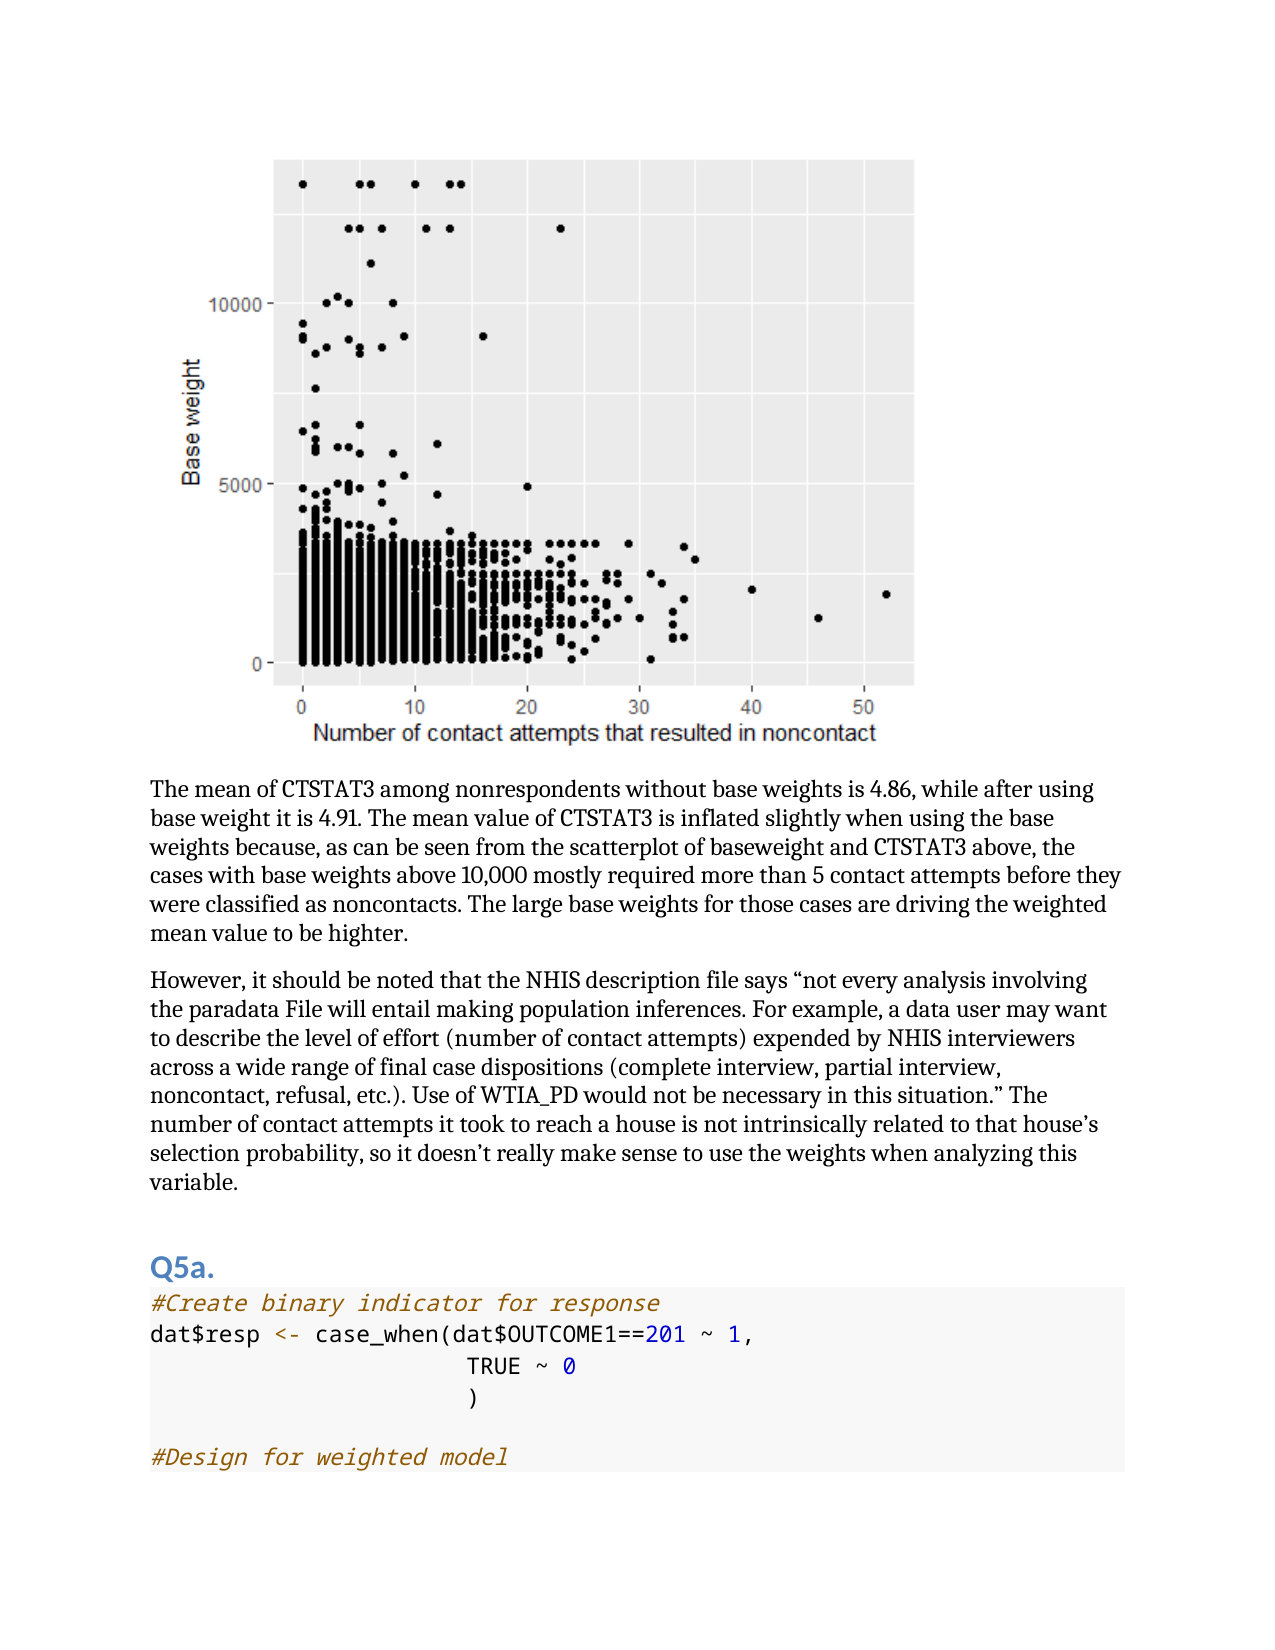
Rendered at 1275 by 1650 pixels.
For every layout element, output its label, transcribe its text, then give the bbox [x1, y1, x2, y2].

text The mean of CTSTAT3 among nonrespondents without base weights is 4.86, while after using base weight it is 4.91. The mean value of CTSTAT3 is inflated slightly when using the base weights because, as can be seen from the scatterplot of baseweight and CTSTAT3 above, the cases with base weights above 10,000 mostly required more than 5 contact attempts before they were classified as noncontacts. The large base weights for those cases are driving the weighted mean value to be highter. [150, 775, 1125, 948]
subtitle Q5a. [150, 1246, 1125, 1287]
picture [168, 150, 927, 757]
